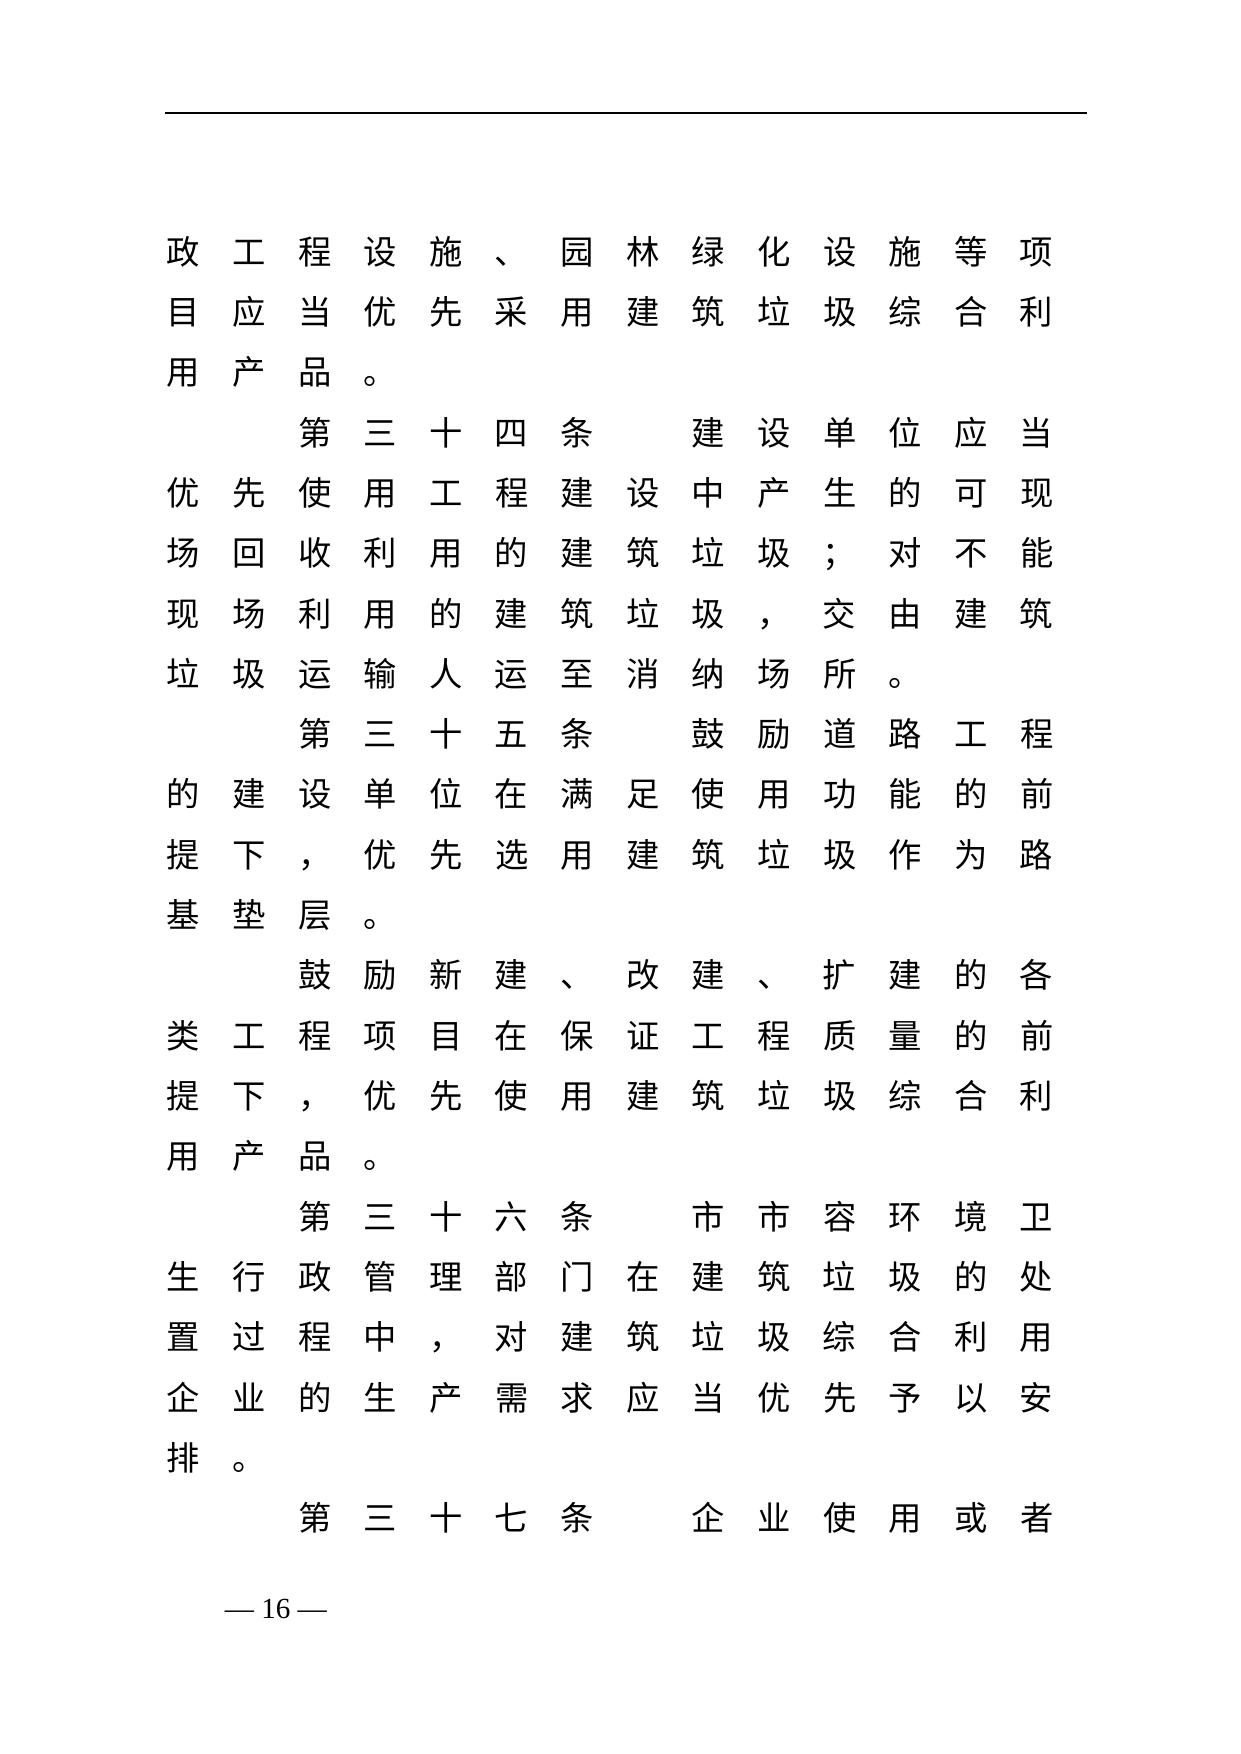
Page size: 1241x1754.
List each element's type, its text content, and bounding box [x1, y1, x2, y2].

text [167, 219, 1085, 400]
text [167, 1486, 1085, 1546]
text 第三十六条 市市容环境卫生行政管理部门在建筑垃圾的处置过程中，对建筑垃圾综合利用企业的生产需求应当优先予以安排。 [167, 1184, 1085, 1486]
text 第三十五条 鼓励道路工程的建设单位在满足使用功能的前提下，优先选用建筑垃圾作为路基垫层。 [167, 702, 1085, 943]
text 鼓励新建、改建、扩建的各类工程项目在保证工程质量的前提下，优先使用建筑垃圾综合利用产品。 [167, 943, 1085, 1184]
text 第三十四条 建设单位应当优先使用工程建设中产生的可现场回收利用的建筑垃圾；对不能现场利用的建筑垃圾，交由建筑垃圾运输人运至消纳场所。 [167, 400, 1085, 702]
